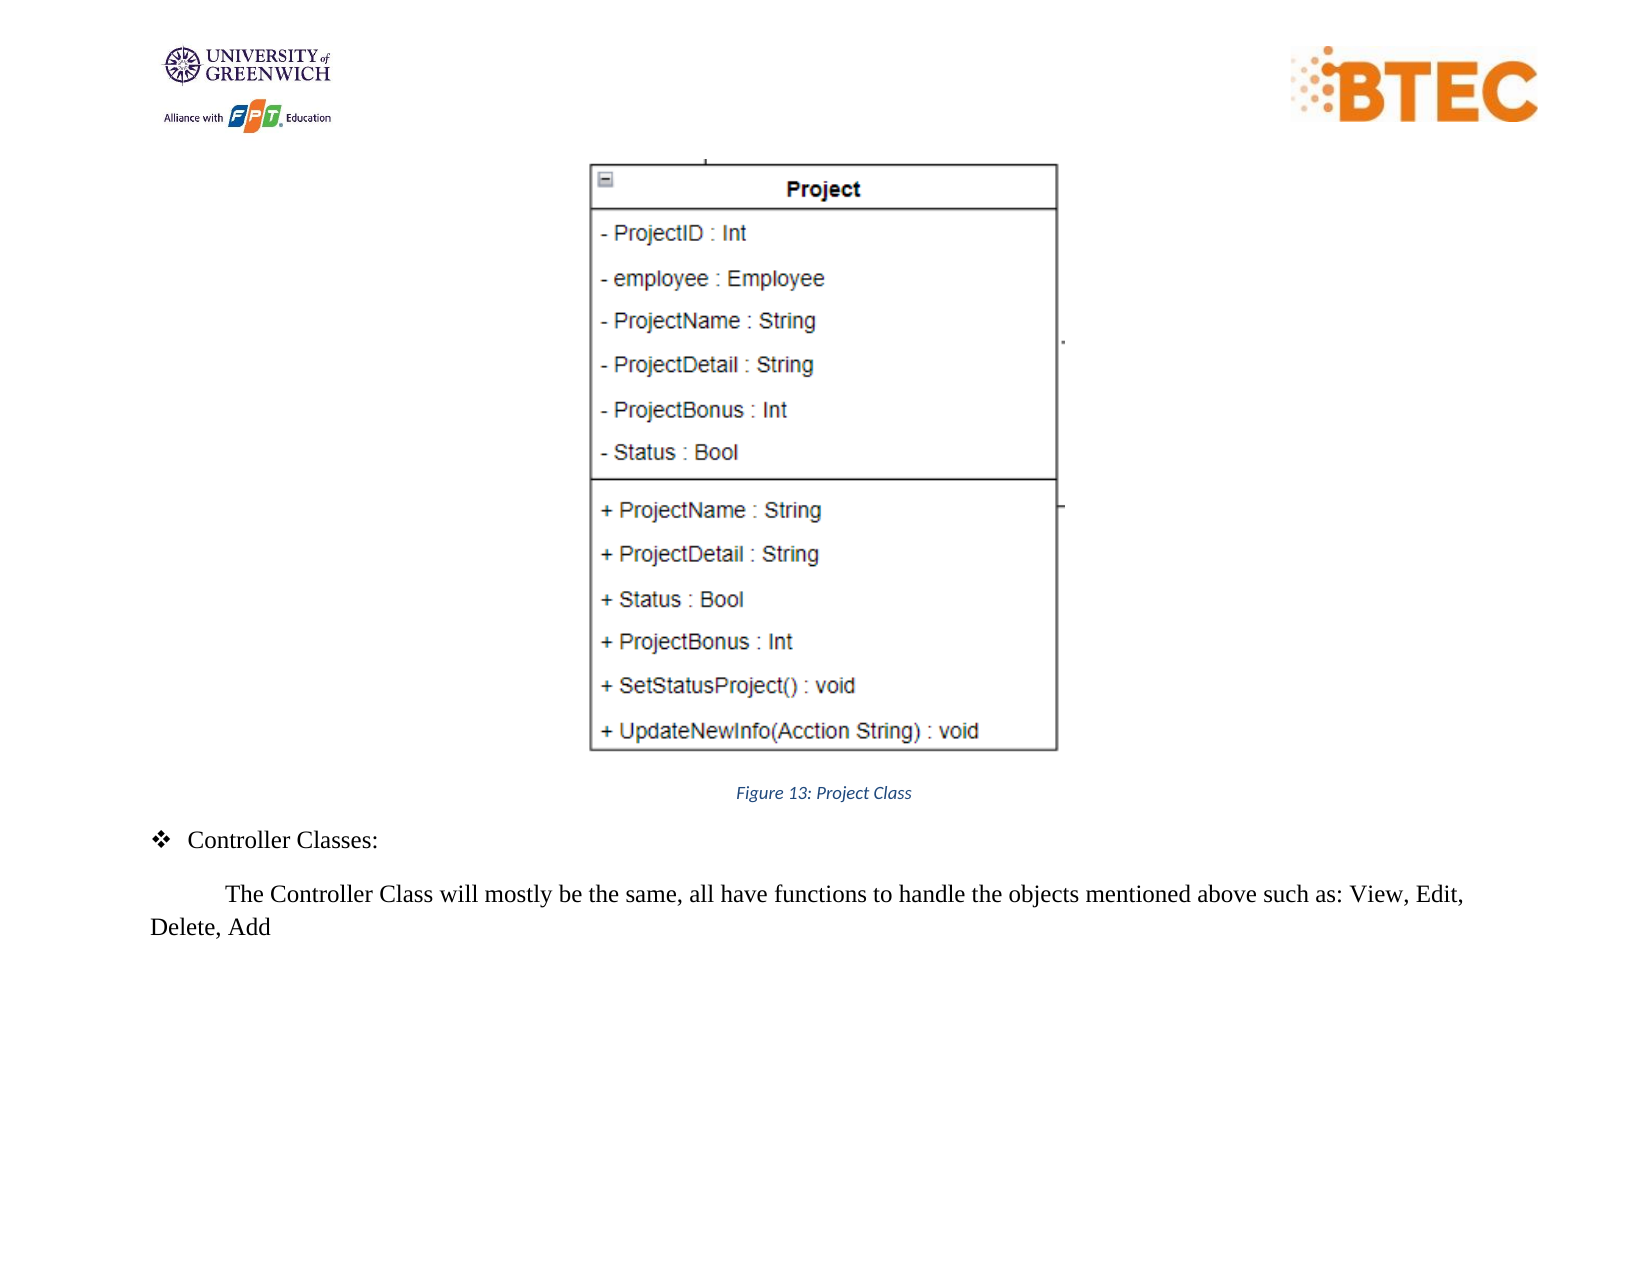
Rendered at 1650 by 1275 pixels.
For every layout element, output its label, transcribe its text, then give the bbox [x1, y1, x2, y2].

text The Controller Class will mostly be the same, all have functions to handle the objects mentioned above such as: View, Edit, Delete, Add [150, 879, 1500, 940]
picture [1290, 46, 1538, 122]
picture [585, 159, 1065, 756]
picture [150, 32, 343, 144]
list Controller Classes: [150, 825, 1500, 853]
text Figure 13: Project Class [150, 781, 1500, 804]
